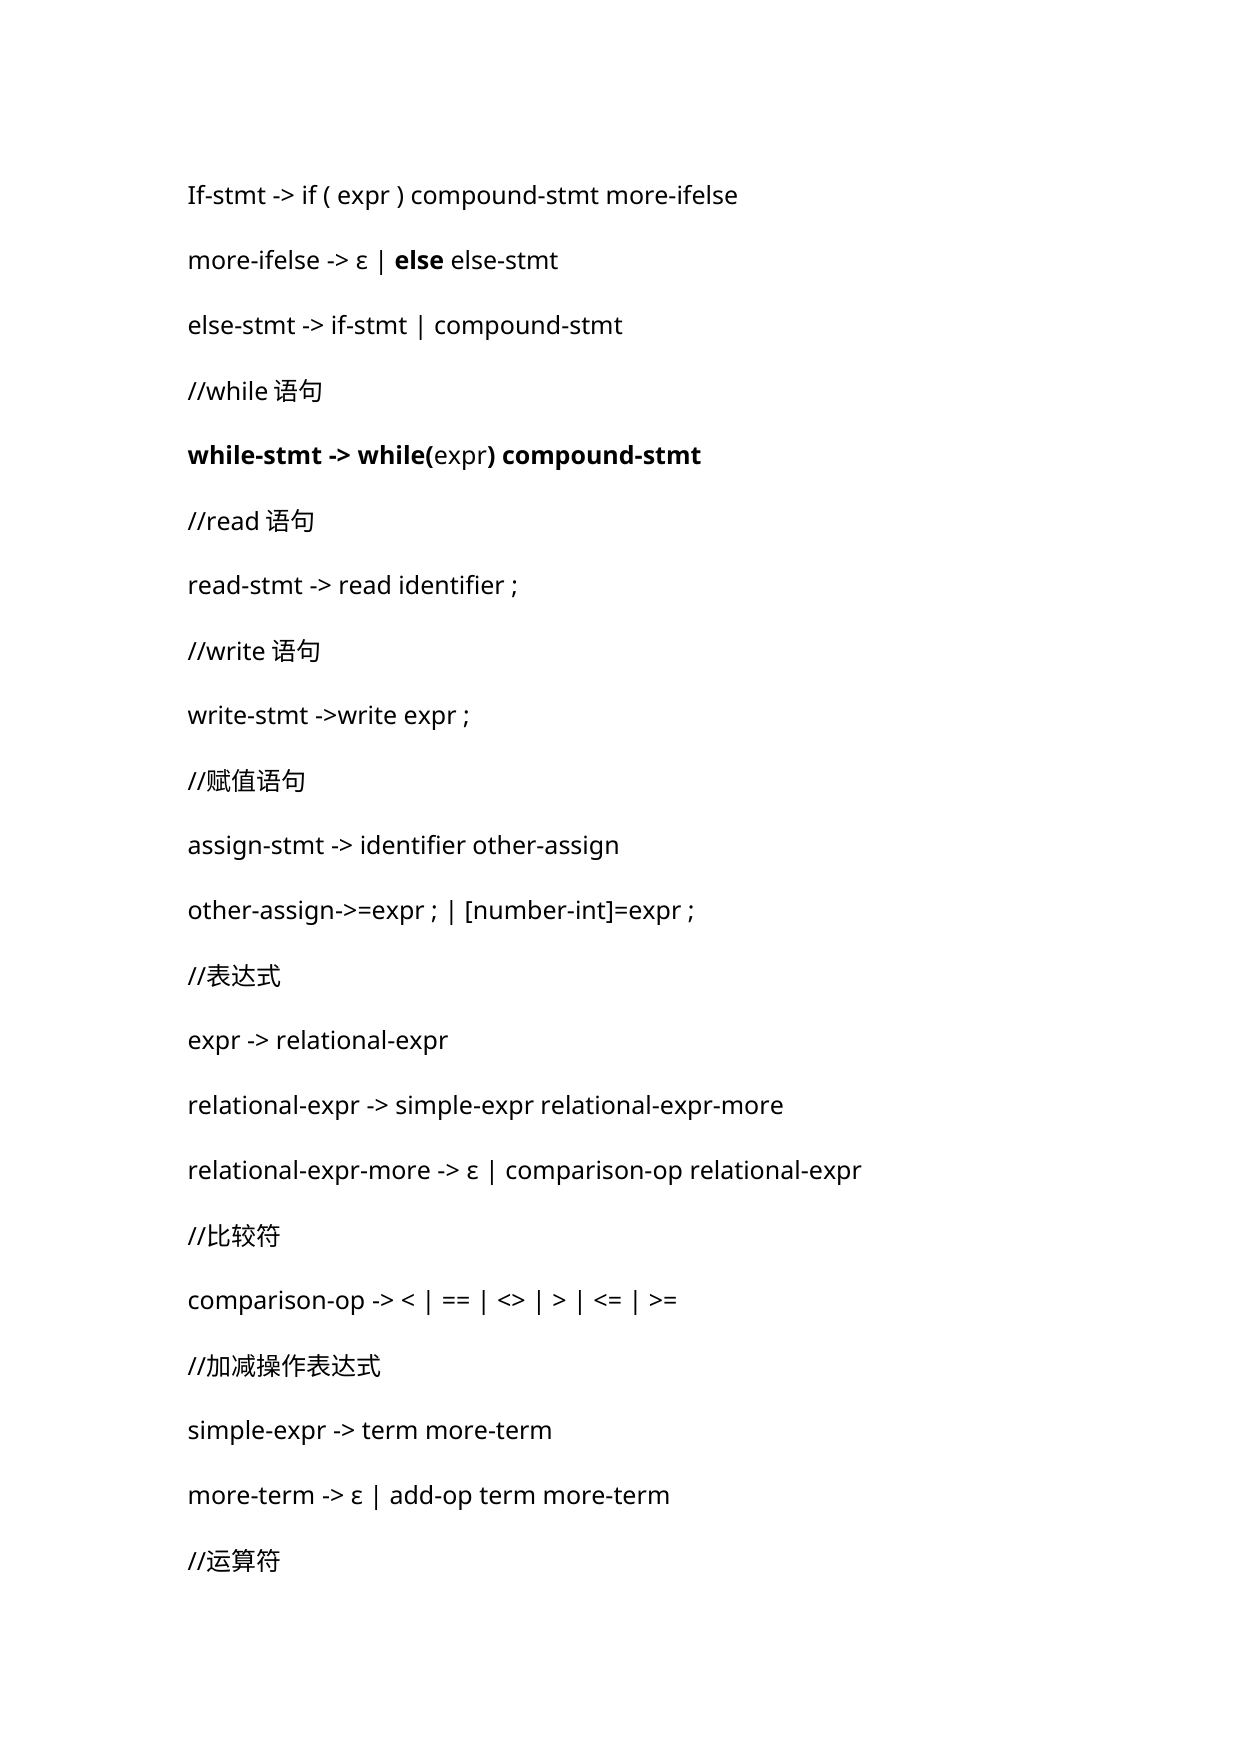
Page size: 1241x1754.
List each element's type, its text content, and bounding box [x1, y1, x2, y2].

text expr -> relational-expr [187, 1007, 1053, 1072]
text while-stmt -> while(expr) compound-stmt [187, 422, 1053, 487]
text //赋值语句 [187, 747, 1053, 812]
text write-stmt ->write expr ; [187, 682, 1053, 747]
text //比较符 [187, 1202, 1053, 1267]
text //表达式 [187, 942, 1053, 1007]
text assign-stmt -> identifier other-assign [187, 812, 1053, 877]
text read-stmt -> read identifier ; [187, 552, 1053, 617]
text more-ifelse -> ε | else else-stmt [187, 227, 1053, 292]
text simple-expr -> term more-term [187, 1397, 1053, 1462]
text //read语句 [187, 487, 1053, 552]
text relational-expr-more -> ε | comparison-op relational-expr [187, 1137, 1053, 1202]
text If-stmt -> if ( expr ) compound-stmt more-ifelse [187, 162, 1053, 227]
text //while语句 [187, 357, 1053, 422]
text //write语句 [187, 617, 1053, 682]
text other-assign->=expr ; | [number-int]=expr ; [187, 877, 1053, 942]
text comparison-op -> < | == | <> | > | <= | >= [187, 1267, 1053, 1332]
text relational-expr -> simple-expr relational-expr-more [187, 1072, 1053, 1137]
text more-term -> ε | add-op term more-term [187, 1462, 1053, 1527]
text //运算符 [187, 1527, 1053, 1592]
text //加减操作表达式 [187, 1332, 1053, 1397]
text else-stmt -> if-stmt | compound-stmt [187, 292, 1053, 357]
